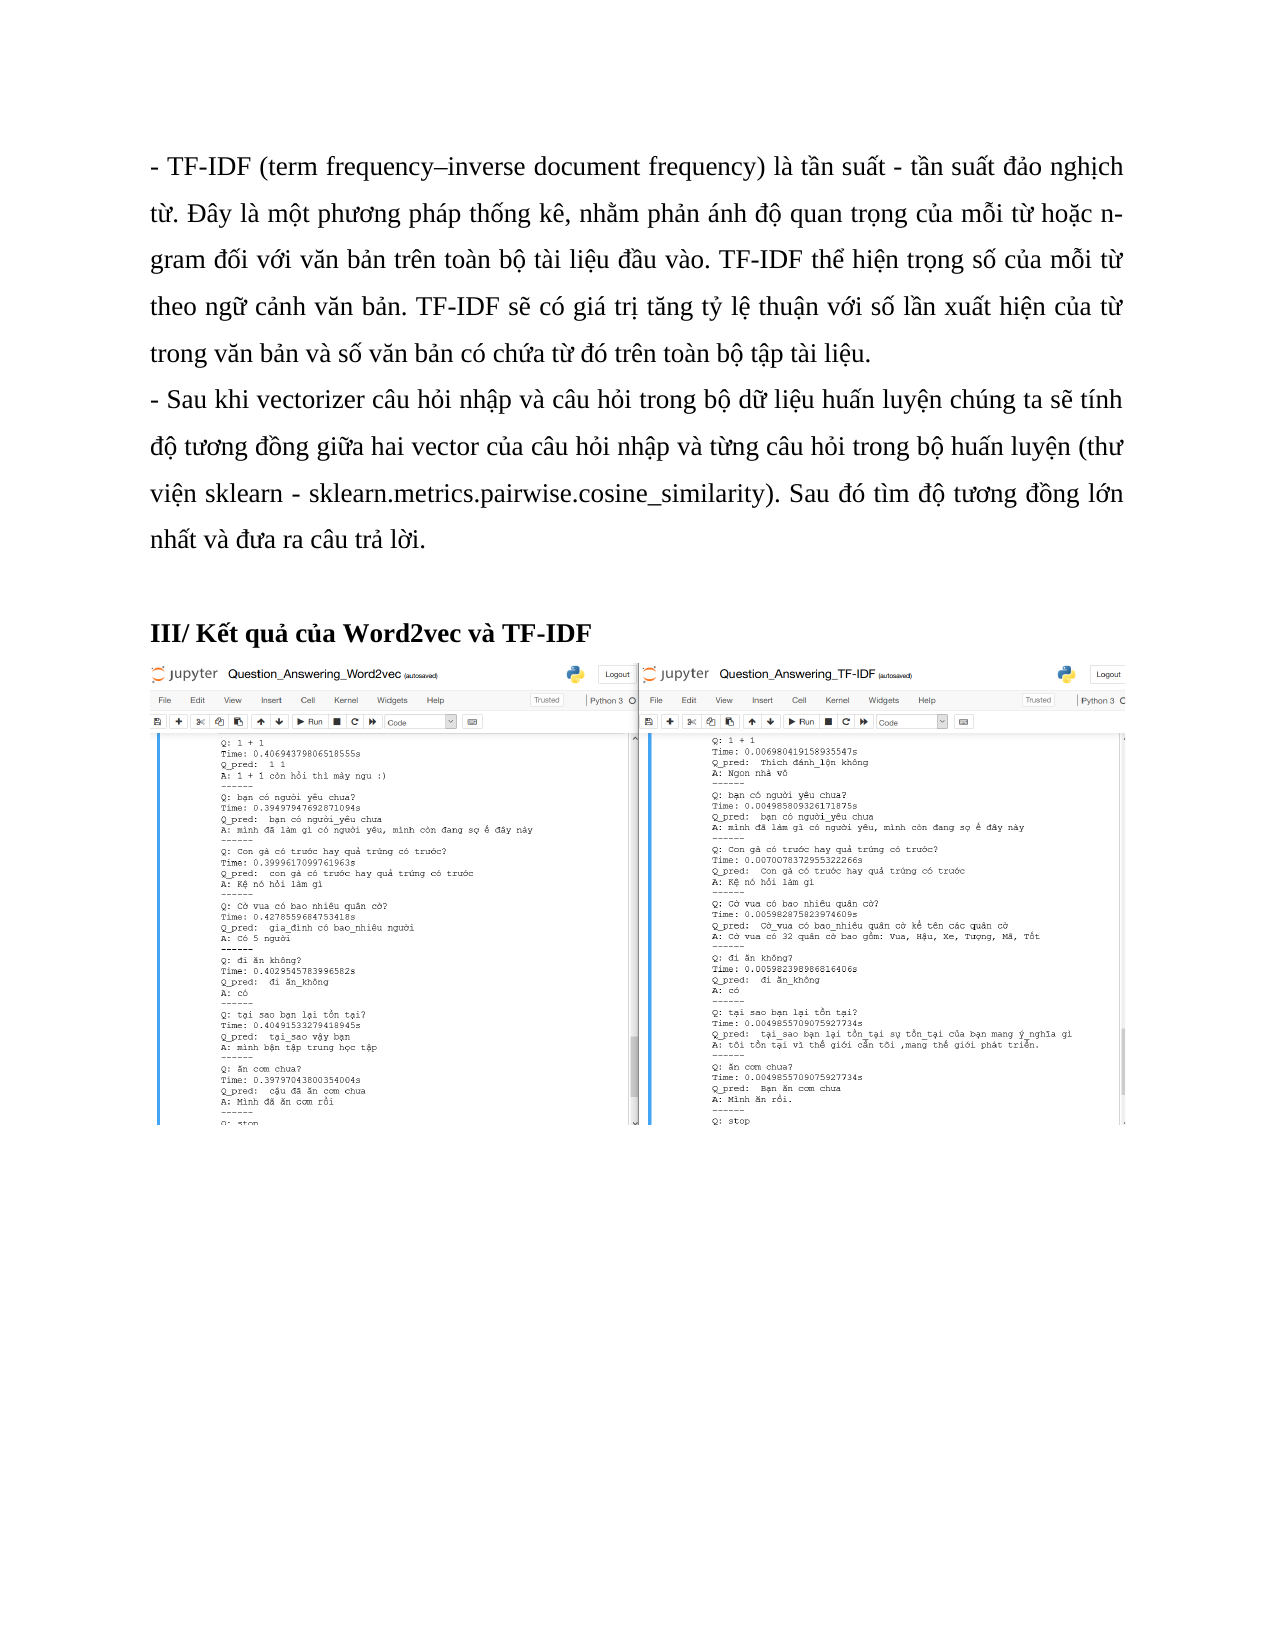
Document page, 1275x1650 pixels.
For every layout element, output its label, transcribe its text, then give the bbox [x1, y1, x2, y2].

picture [150, 663, 1125, 1125]
text III/ Kết quả của Word2vec và TF-IDF [150, 617, 1125, 648]
text - Sau khi vectorizer câu hỏi nhập và câu hỏi trong bộ dữ liệu huấn luyện chúng ta sẽ tính độ tương đồng giữa hai vector của câu hỏi nhập và từng câu hỏi trong bộ huấn luyện (thư viện sklearn - sklearn.metrics.pairwise.cosine_similarity). Sau đó tìm độ tương đồng lớn nhất và đưa ra câu trả lời. [150, 383, 1125, 554]
text - TF-IDF (term frequency–inverse document frequency) là tần suất - tần suất đảo nghịch từ. Đây là một phương pháp thống kê, nhằm phản ánh độ quan trọng của mỗi từ hoặc n-gram đối với văn bản trên toàn bộ tài liệu đầu vào. TF-IDF thể hiện trọng số của mỗi từ theo ngữ cảnh văn bản. TF-IDF sẽ có giá trị tăng tỷ lệ thuận với số lần xuất hiện của từ trong văn bản và số văn bản có chứa từ đó trên toàn bộ tập tài liệu. [150, 150, 1125, 368]
